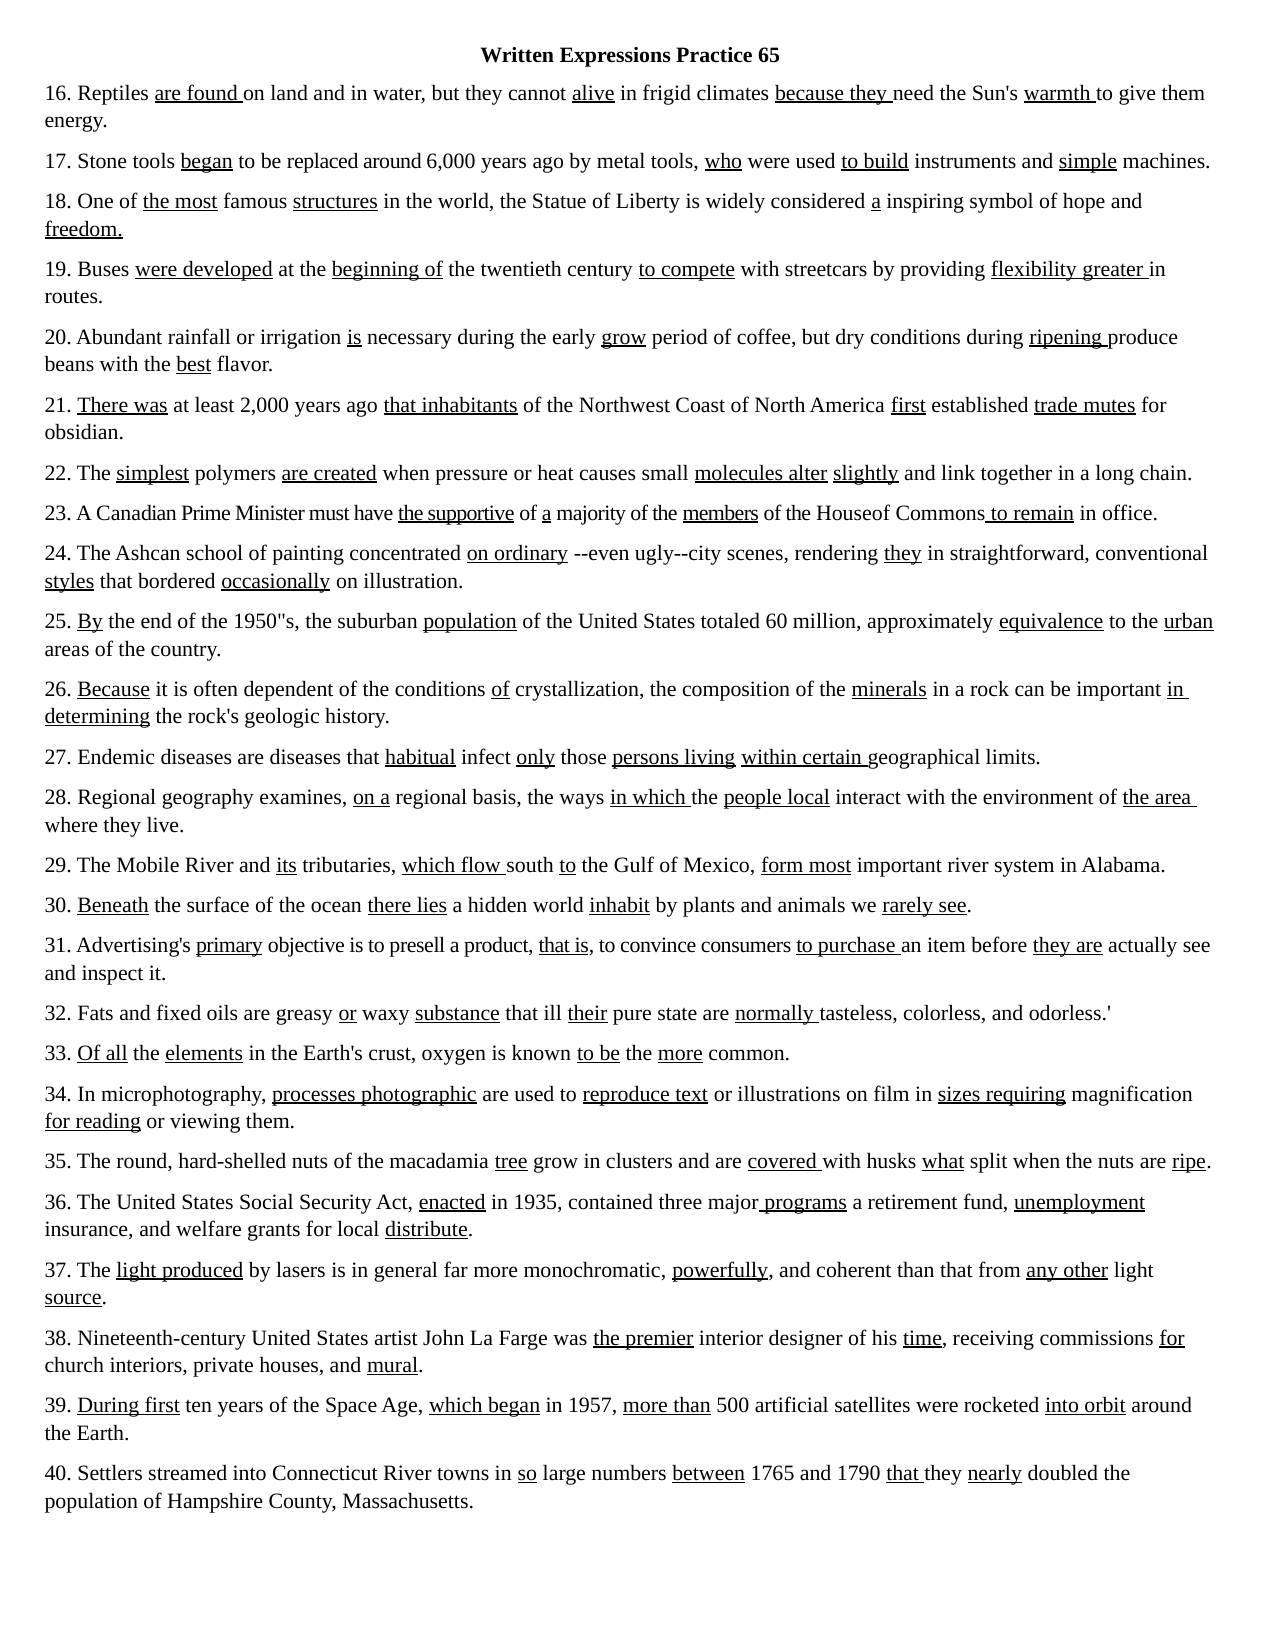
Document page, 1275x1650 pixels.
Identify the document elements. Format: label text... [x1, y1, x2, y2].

text 21. There was at least 2,000 years ago that inhabitants of the Northwest Coast of North America first established trade mutes for obsidian. [44, 392, 1216, 444]
text 37. The light produced by lasers is in general far more monochromatic, powerfully, and coherent than that from any other light source. [44, 1257, 1216, 1309]
text 38. Nineteenth-century United States artist John La Farge was the premier interior designer of his time, receiving commissions for church interiors, private houses, and mural. [44, 1324, 1216, 1377]
text 24. The Ashcan school of painting concentrated on ordinary --even ugly--city scenes, rendering they in straightforward, conventional styles that bordered occasionally on illustration. [44, 540, 1216, 593]
text 31. Advertising's primary objective is to presell a product, that is, to convince consumers to purchase an item before they are actually see and inspect it. [44, 932, 1216, 985]
text 16. Reptiles are found on land and in water, but they cannot alive in frigid climates because they need the Sun's warmth to give them energy. [44, 80, 1216, 133]
text 26. Because it is often dependent of the conditions of crystallization, the composition of the minerals in a rock can be important in determining the rock's geologic history. [44, 676, 1216, 729]
text 30. Beneath the surface of the ocean there lies a hidden world inhabit by plants and animals we rarely see. [44, 892, 1216, 917]
text 28. Regional geography examines, on a regional basis, the ways in which the people local interact with the environment of the area where they live. [44, 784, 1216, 837]
text 20. Abundant rainfall or irrigation is necessary during the early grow period of coffee, but dry conditions during ripening produce beans with the best flavor. [44, 324, 1216, 377]
text 27. Endemic diseases are diseases that habitual infect only those persons living within certain geographical limits. [44, 744, 1216, 769]
text 25. By the end of the 1950"s, the suburban population of the United States totaled 60 million, approximately equivalence to the urban areas of the country. [44, 608, 1216, 661]
text 18. One of the most famous structures in the world, the Statue of Liberty is widely considered a inspiring symbol of hope and freedom. [44, 188, 1216, 241]
text 29. The Mobile River and its tributaries, which flow south to the Gulf of Mexico, form most important river system in Alabama. [44, 852, 1216, 877]
text 40. Settlers streamed into Connecticut River towns in so large numbers between 1765 and 1790 that they nearly doubled the population of Hampshire County, Massachusetts. [44, 1460, 1216, 1513]
text 17. Stone tools began to be replaced around 6,000 years ago by metal tools, who were used to build instruments and simple machines. [44, 148, 1216, 173]
text 32. Fats and fixed oils are greasy or waxy substance that ill their pure state are normally tasteless, colorless, and odorless.' [44, 1000, 1216, 1025]
text 22. The simplest polymers are created when pressure or heat causes small molecules alter slightly and link together in a long chain. [44, 459, 1216, 485]
text 36. The United States Social Security Act, enacted in 1935, contained three major programs a retirement fund, unemployment insurance, and welfare grants for local distribute. [44, 1189, 1216, 1242]
text Written Expressions Practice 65 [44, 42, 1216, 67]
text 33. Of all the elements in the Earth's crust, oxygen is known to be the more common. [44, 1040, 1216, 1066]
text 23. A Canadian Prime Minister must have the supportive of a majority of the members of the Houseof Commons to remain in office. [44, 500, 1216, 525]
text 19. Buses were developed at the beginning of the twentieth century to compete with streetcars by providing flexibility greater in routes. [44, 256, 1216, 309]
text 34. In microphotography, processes photographic are used to reproduce text or illustrations on film in sizes requiring magnification for reading or viewing them. [44, 1081, 1216, 1133]
text 39. During first ten years of the Space Age, which began in 1957, more than 500 artificial satellites were rocketed into orbit around the Earth. [44, 1392, 1216, 1445]
text 35. The round, hard-shelled nuts of the macadamia tree grow in clusters and are covered with husks what split when the nuts are ripe. [44, 1148, 1216, 1174]
